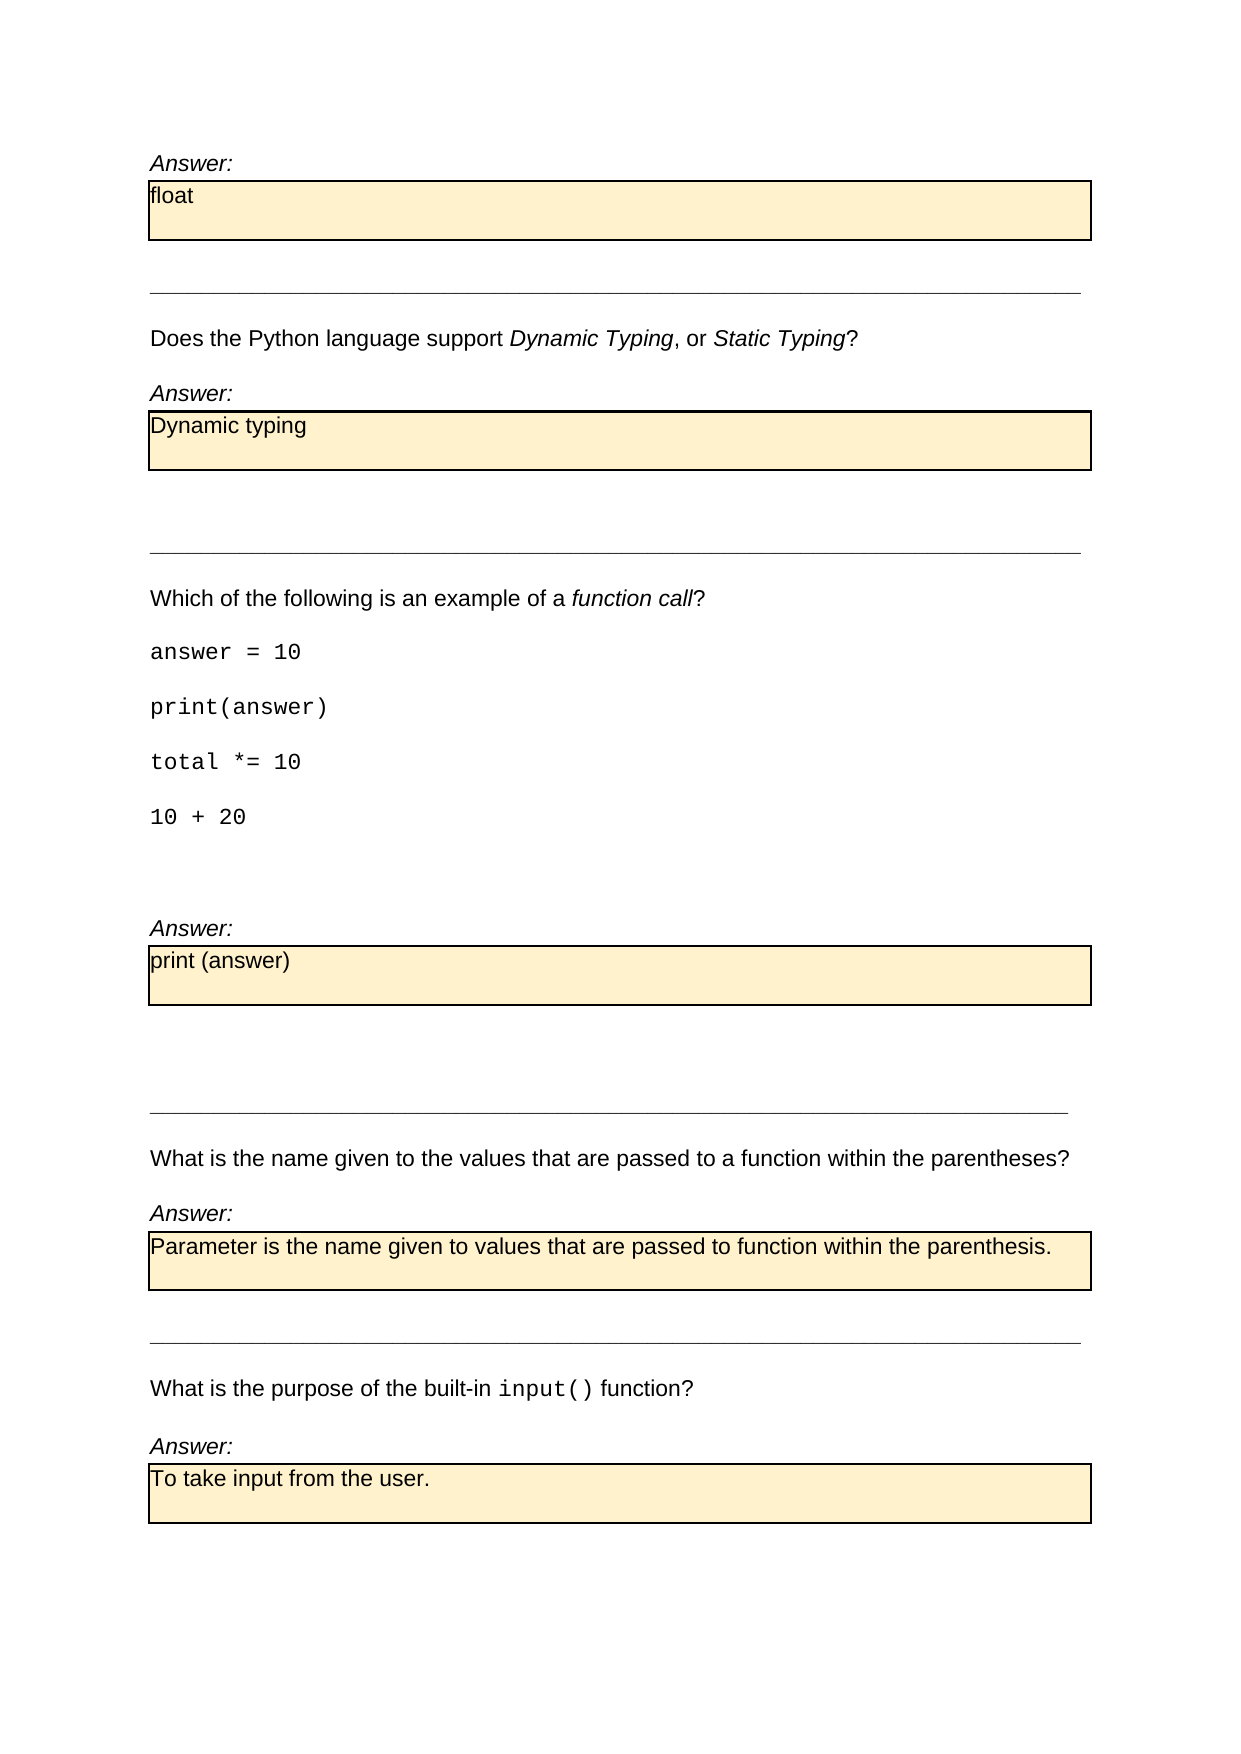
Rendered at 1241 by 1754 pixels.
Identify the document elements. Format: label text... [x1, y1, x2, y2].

text ________________________________________________________________________ [150, 1090, 1090, 1116]
text What is the purpose of the built-in input() function? [150, 1375, 1090, 1404]
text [150, 270, 1090, 296]
text print (answer) [150, 947, 1090, 974]
text Answer: [150, 150, 1090, 176]
text float [150, 182, 1090, 209]
text What is the name given to the values that are passed to a function within the parentheses? [150, 1145, 1090, 1172]
text Parameter is the name given to values that are passed to function within the parenthesis. [150, 1233, 1090, 1259]
text Answer: [150, 380, 1090, 407]
text 10 + 20 [150, 805, 1090, 831]
text Answer: [150, 915, 1090, 941]
text answer = 10 [150, 641, 1090, 667]
text print(answer) [150, 695, 1090, 721]
text Answer: [150, 1200, 1090, 1227]
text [150, 1320, 1090, 1347]
text Which of the following is an example of a function call? [150, 585, 1090, 612]
text Dynamic typing [150, 413, 1090, 439]
text Answer: [150, 1433, 1090, 1459]
text total *= 10 [150, 750, 1090, 776]
text Does the Python language support Dynamic Typing, or Static Typing? [150, 325, 1090, 351]
text _________________________________________________________________________ [150, 530, 1090, 557]
text To take input from the user. [150, 1465, 1090, 1492]
